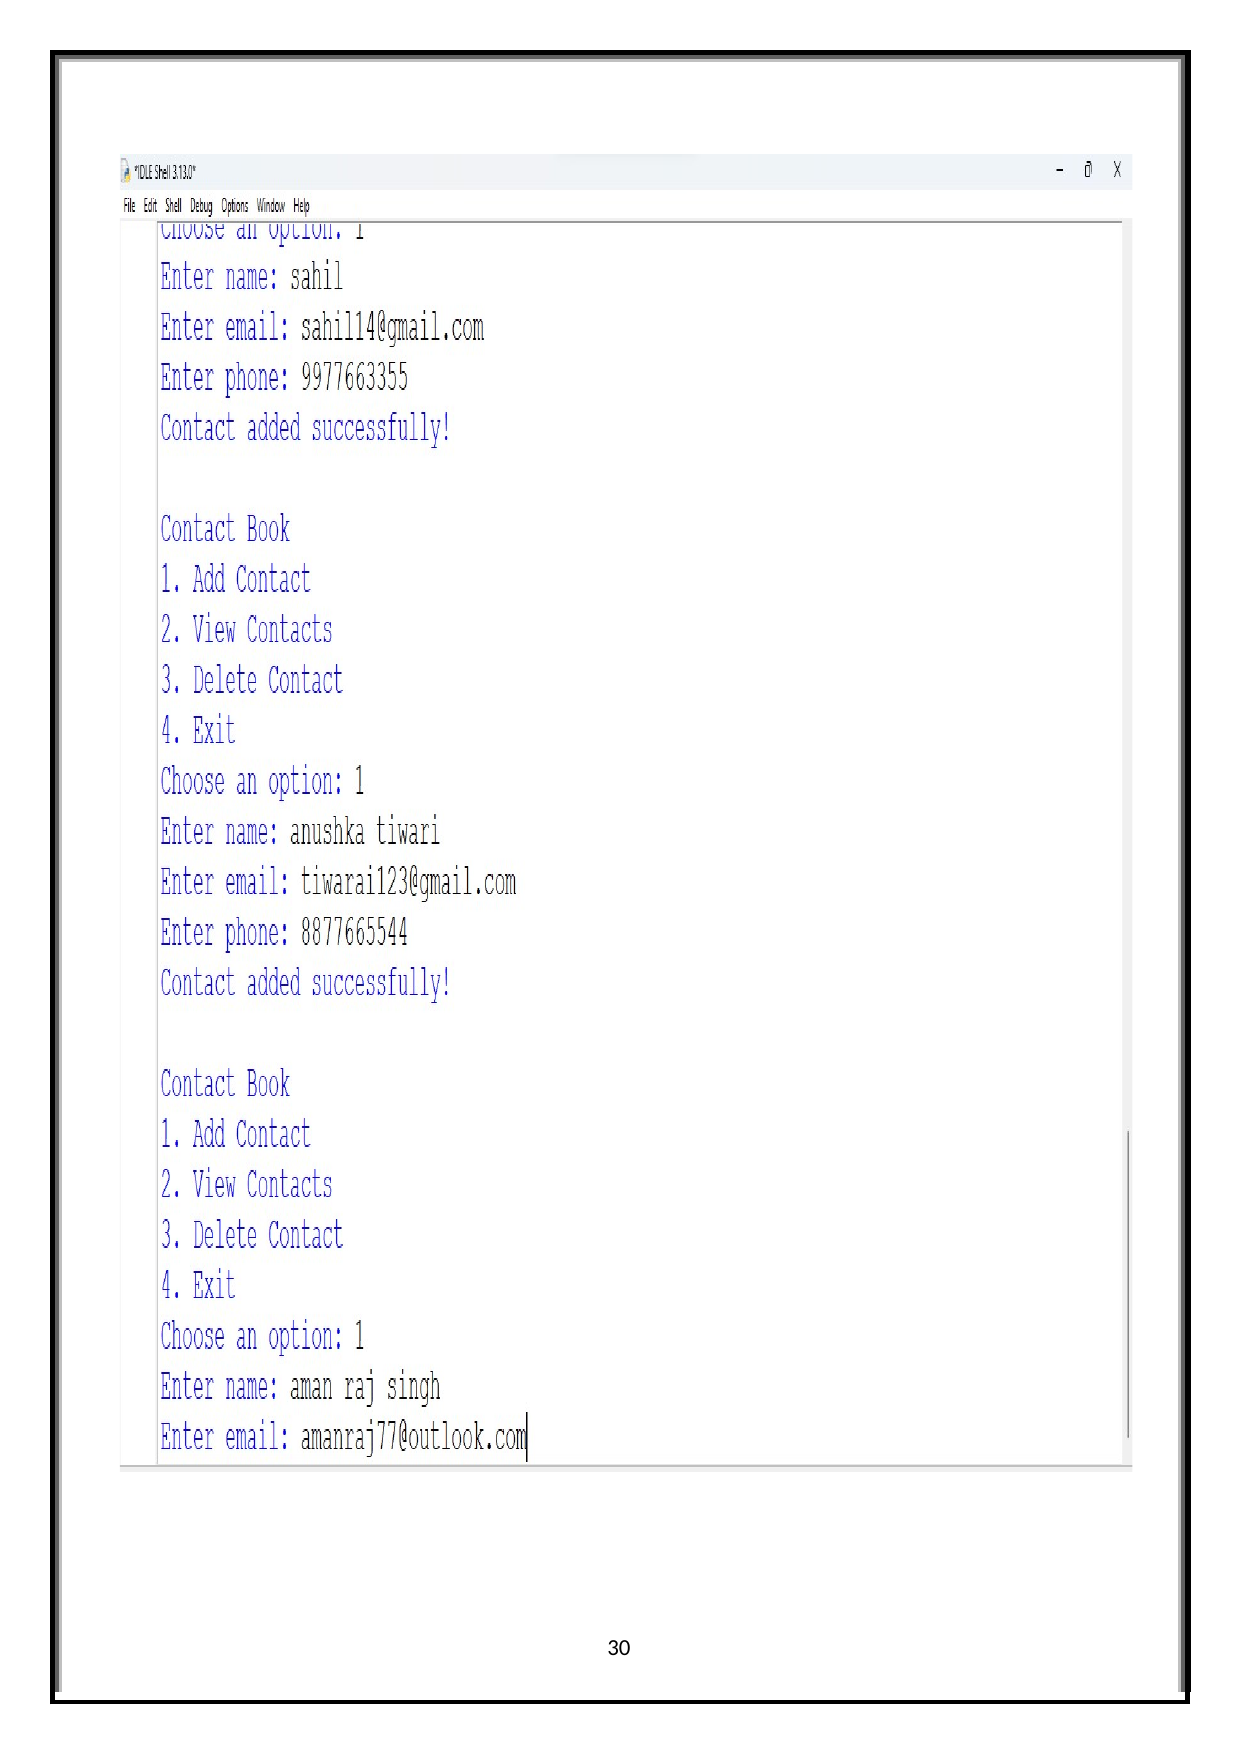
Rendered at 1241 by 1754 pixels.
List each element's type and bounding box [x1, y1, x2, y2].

picture [119, 154, 1133, 1472]
